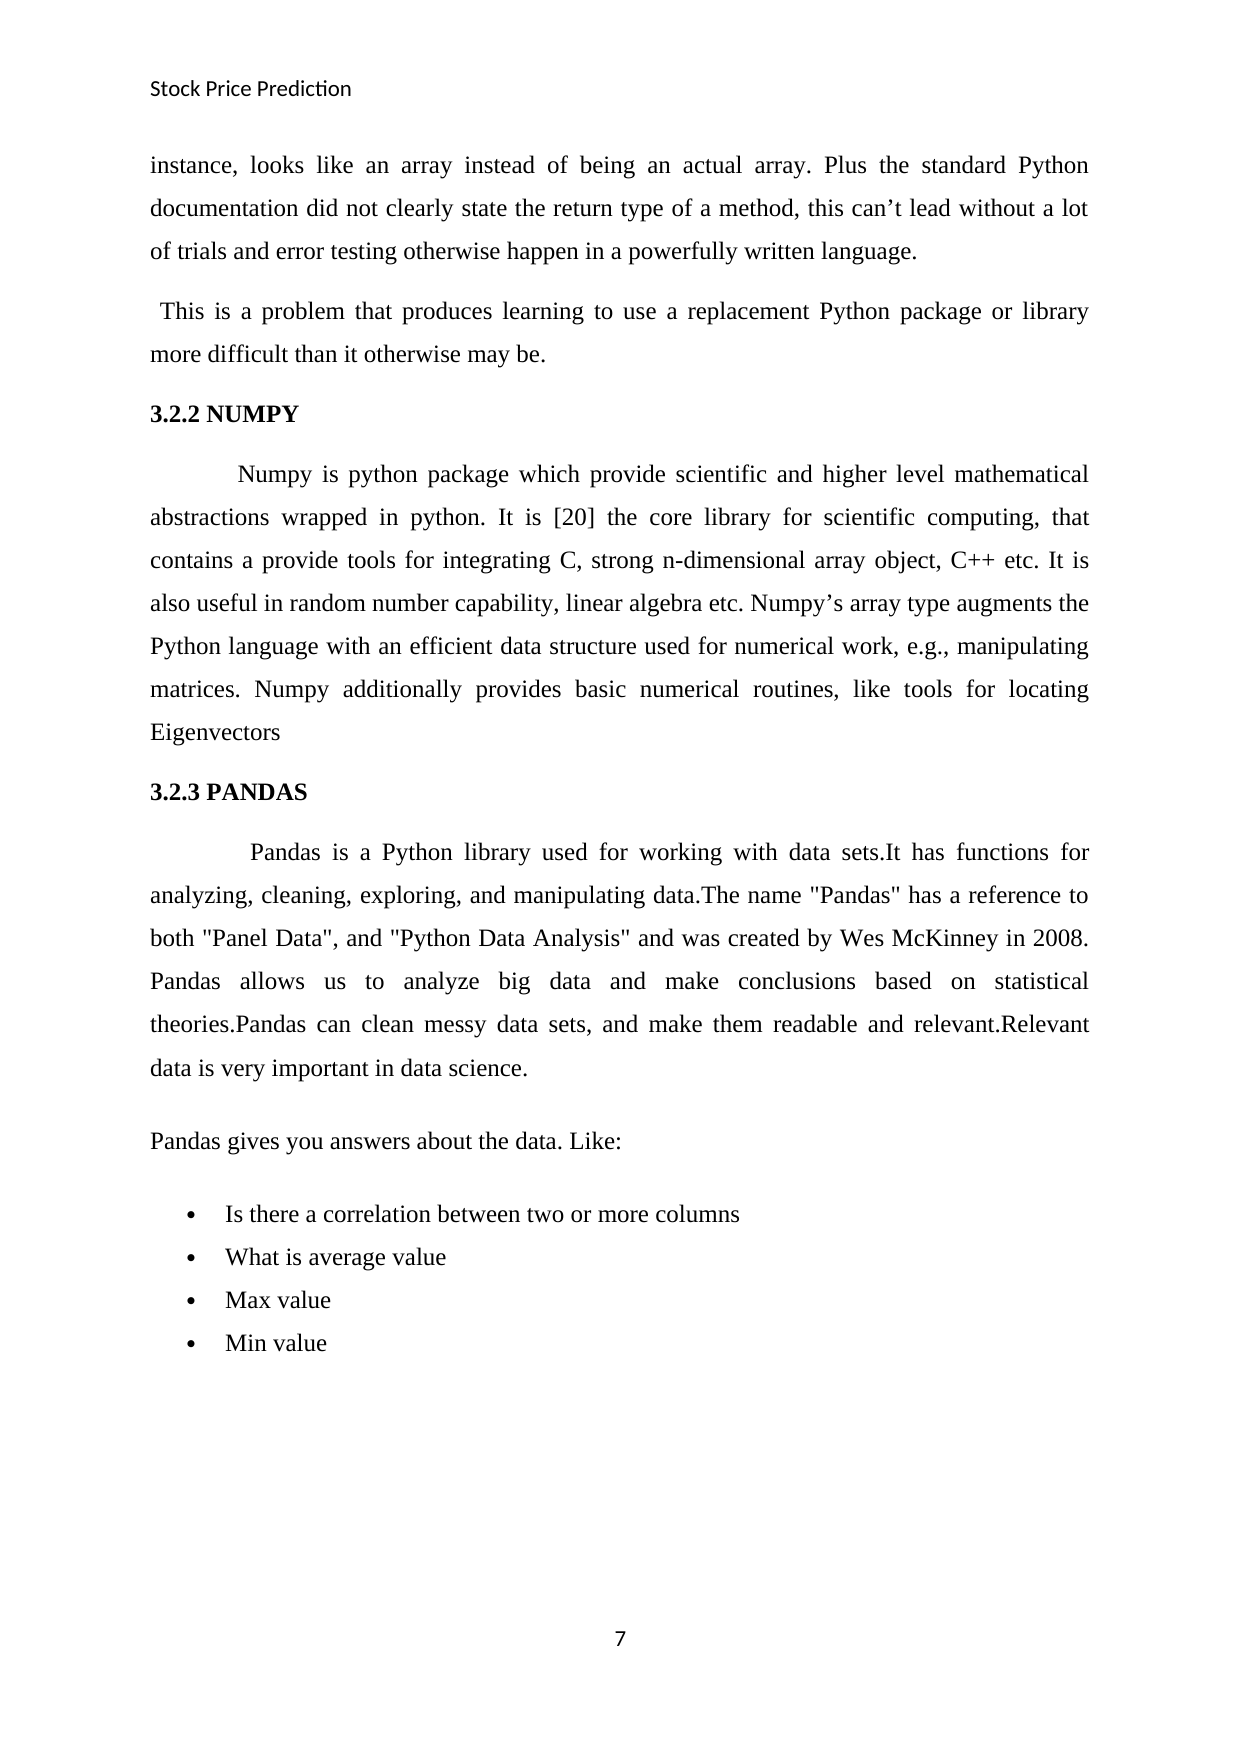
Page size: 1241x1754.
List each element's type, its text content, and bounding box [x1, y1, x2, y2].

text Pandas gives you answers about the data. Like: [150, 1126, 1090, 1154]
text 3.2.3 PANDAS [150, 777, 1090, 806]
text Pandas is a Python library used for working with data sets.It has functions for analyzing, cleaning, exploring, and manipulating data.The name "Pandas" has a reference to both "Panel Data", and "Python Data Analysis" and was created by Wes McKinney in 2008. Pandas allows us to analyze big data and make conclusions based on statistical theories.Pandas can clean messy data sets, and make them readable and relevant.Relevant data is very important in data science. [150, 837, 1090, 1081]
list Max value [187, 1285, 1090, 1314]
text Numpy is python package which provide scientific and higher level mathematical abstractions wrapped in python. It is [20] the core library for scientific computing, that contains a provide tools for integrating C, strong n-dimensional array object, C++ etc. It is also useful in random number capability, linear algebra etc. Numpy’s array type augments the Python language with an efficient data structure used for numerical work, e.g., manipulating matrices. Numpy additionally provides basic numerical routines, like tools for locating Eigenvectors [150, 459, 1090, 746]
list What is average value [187, 1242, 1090, 1271]
text 3.2.2 NUMPY [150, 399, 1090, 428]
list Is there a correlation between two or more columns [187, 1199, 1090, 1228]
text This is a problem that produces learning to use a replacement Python package or library more difficult than it otherwise may be. [150, 296, 1090, 368]
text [150, 150, 1090, 265]
list Min value [187, 1328, 1090, 1357]
